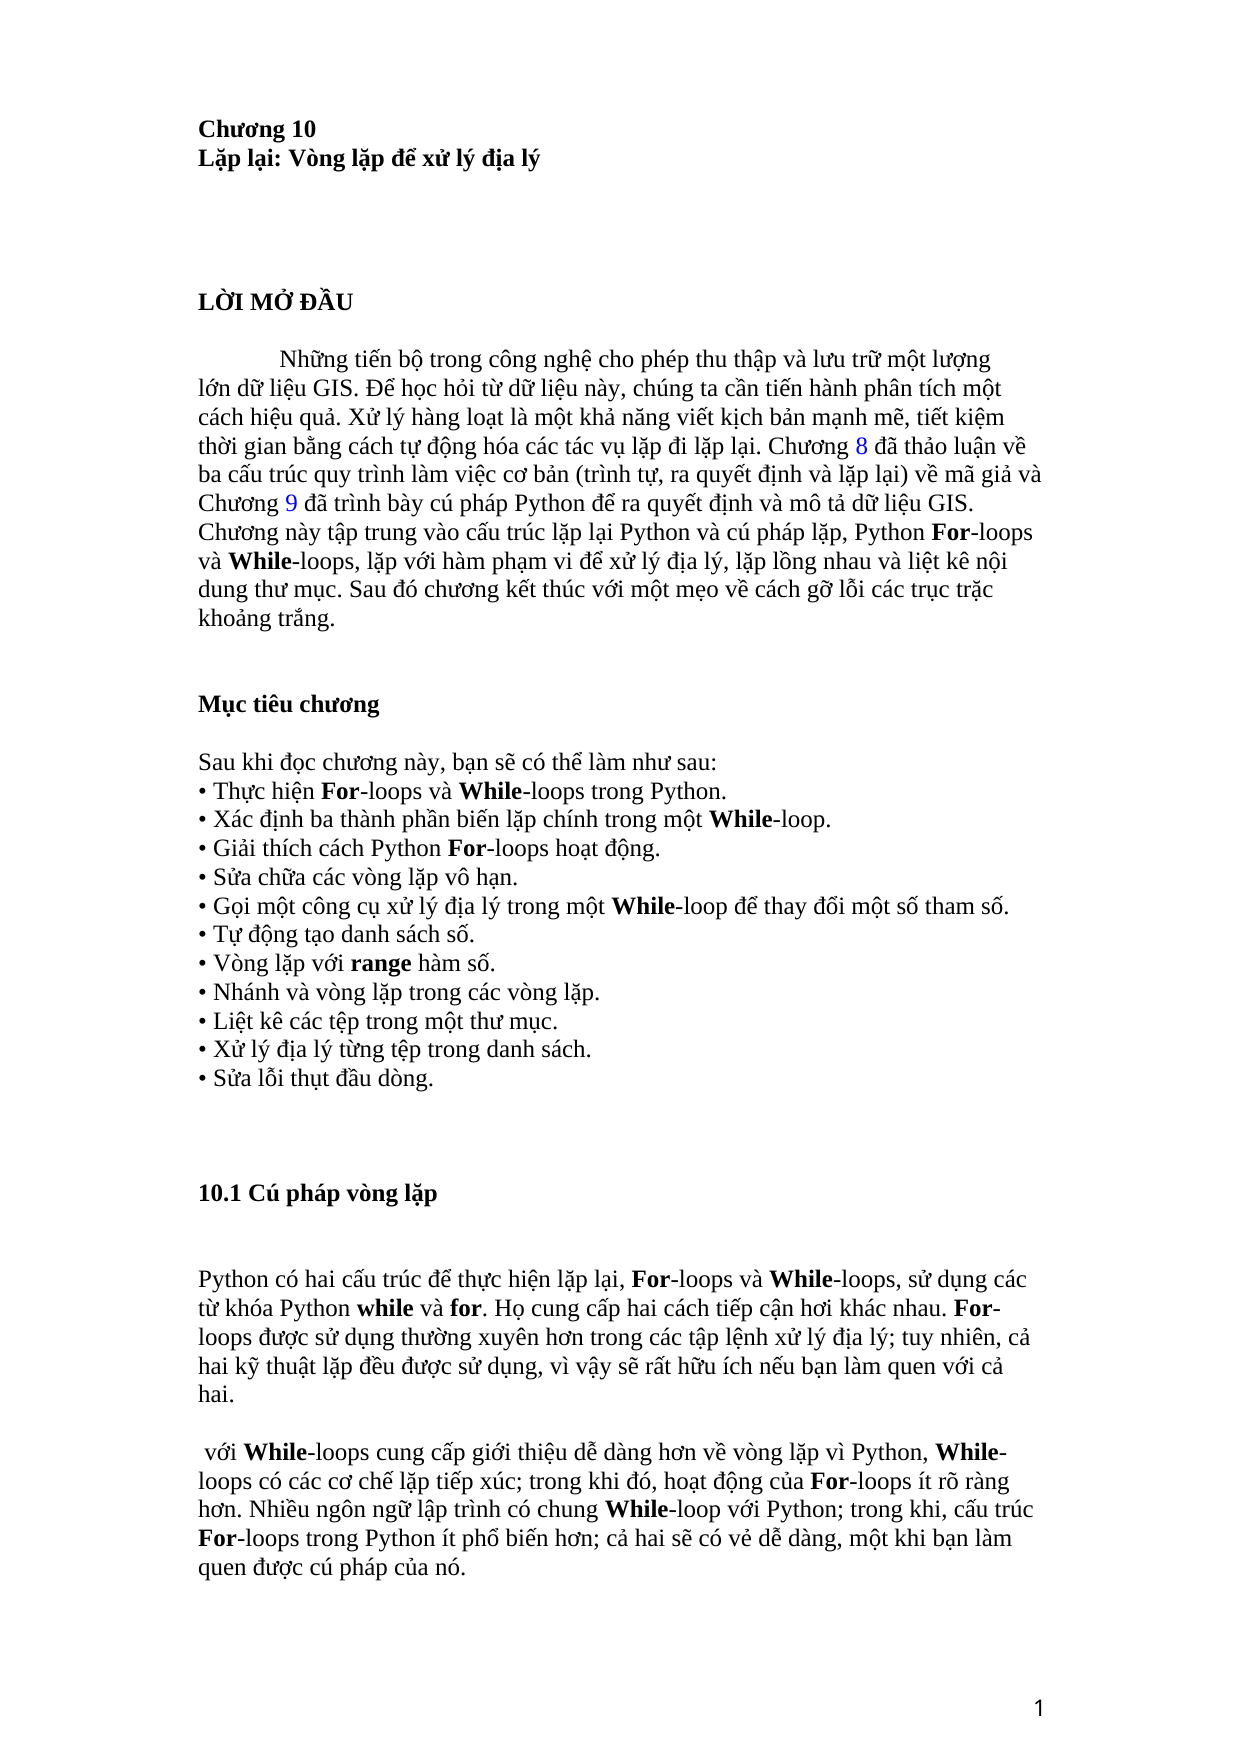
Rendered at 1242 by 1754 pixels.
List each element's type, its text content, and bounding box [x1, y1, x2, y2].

text Sau khi đọc chương này, bạn sẽ có thể làm như sau: • Thực hiện For-loops và While-loops trong Python. • Xác định ba thành phần biến lặp chính trong một While-loop. • Giải thích cách Python For-loops hoạt động. • Sửa chữa các vòng lặp vô hạn. • Gọi một công cụ xử lý địa lý trong một While-loop để thay đổi một số tham số. • Tự động tạo danh sách số. • Vòng lặp với range hàm số. • Nhánh và vòng lặp trong các vòng lặp. • Liệt kê các tệp trong một thư mục. • Xử lý địa lý từng tệp trong danh sách. • Sửa lỗi thụt đầu dòng. [198, 718, 1046, 1092]
text với While-loops cung cấp giới thiệu dễ dàng hơn về vòng lặp vì Python, While-loops có các cơ chế lặp tiếp xúc; trong khi đó, hoạt động của For-loops ít rõ ràng hơn. Nhiều ngôn ngữ lập trình có chung While-loop với Python; trong khi, cấu trúc For-loops trong Python ít phổ biến hơn; cả hai sẽ có vẻ dễ dàng, một khi bạn làm quen được cú pháp của nó. [198, 1437, 1046, 1581]
text Mục tiêu chương [198, 661, 1046, 718]
text Những tiến bộ trong công nghệ cho phép thu thập và lưu trữ một lượng lớn dữ liệu GIS. Để học hỏi từ dữ liệu này, chúng ta cần tiến hành phân tích một cách hiệu quả. Xử lý hàng loạt là một khả năng viết kịch bản mạnh mẽ, tiết kiệm thời gian bằng cách tự động hóa các tác vụ lặp đi lặp lại. Chương 8 đã thảo luận về ba cấu trúc quy trình làm việc cơ bản (trình tự, ra quyết định và lặp lại) về mã giả và Chương 9 đã trình bày cú pháp Python để ra quyết định và mô tả dữ liệu GIS. Chương này tập trung vào cấu trúc lặp lại Python và cú pháp lặp, Python For-loops và While-loops, lặp với hàm phạm vi để xử lý địa lý, lặp lồng nhau và liệt kê nội dung thư mục. Sau đó chương kết thúc với một mẹo về cách gỡ lỗi các trục trặc khoảng trắng. [198, 344, 1046, 632]
text Chương 10 Lặp lại: Vòng lặp để xử lý địa lý [198, 114, 1046, 172]
text 10.1 Cú pháp vòng lặp [198, 1149, 1046, 1207]
text LỜI MỞ ĐẦU [198, 258, 1046, 316]
text Python có hai cấu trúc để thực hiện lặp lại, For-loops và While-loops, sử dụng các từ khóa Python while và for. Họ cung cấp hai cách tiếp cận hơi khác nhau. For-loops được sử dụng thường xuyên hơn trong các tập lệnh xử lý địa lý; tuy nhiên, cả hai kỹ thuật lặp đều được sử dụng, vì vậy sẽ rất hữu ích nếu bạn làm quen với cả hai. [198, 1236, 1046, 1408]
